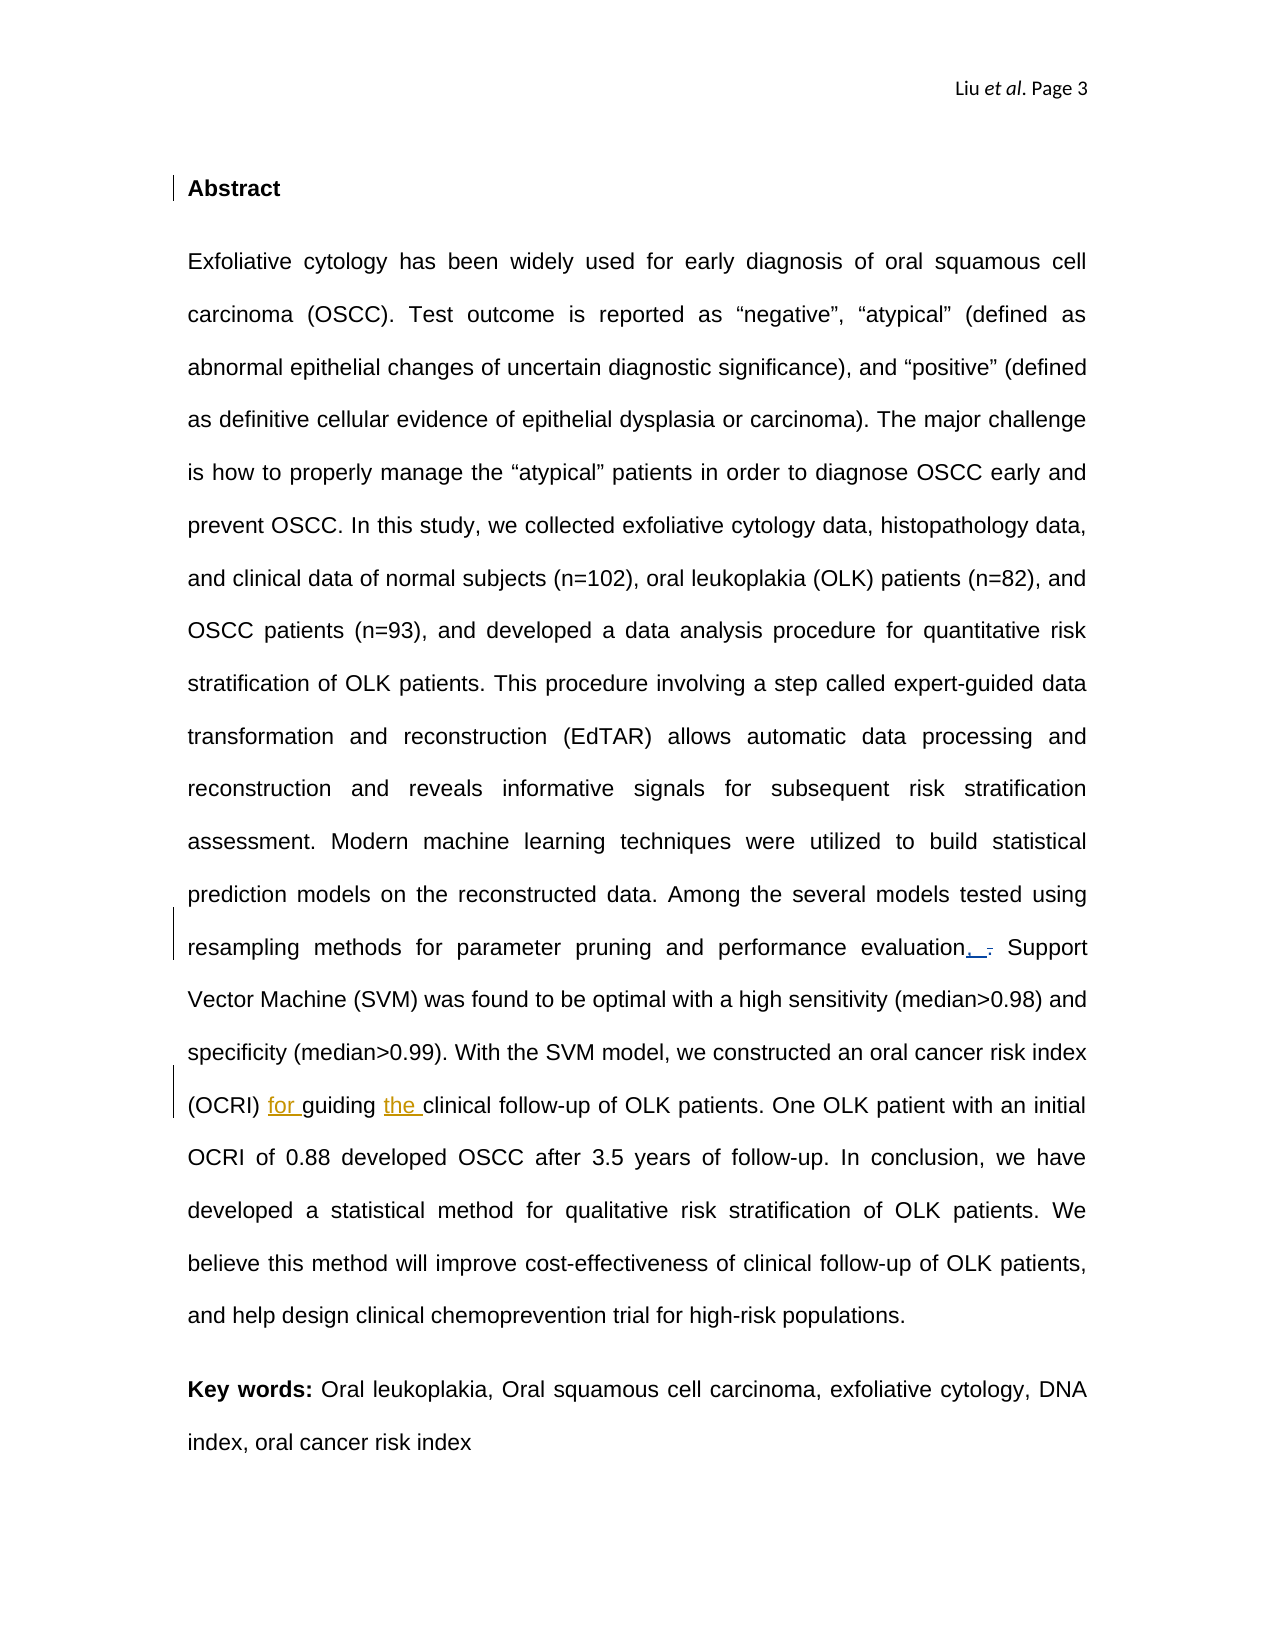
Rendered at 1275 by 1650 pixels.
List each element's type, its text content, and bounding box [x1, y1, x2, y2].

text Key words: Oral leukoplakia, Oral squamous cell carcinoma, exfoliative cytology, DNA index, oral cancer risk index [187, 1376, 1087, 1455]
text Exfoliative cytology has been widely used for early diagnosis of oral squamous cell carcinoma (OSCC). Test outcome is reported as “negative”, “atypical” (defined as abnormal epithelial changes of uncertain diagnostic significance), and “positive” (defined as definitive cellular evidence of epithelial dysplasia or carcinoma). The major challenge is how to properly manage the “atypical” patients in order to diagnose OSCC early and prevent OSCC. In this study, we collected exfoliative cytology data, histopathology data, and clinical data of normal subjects (n=102), oral leukoplakia (OLK) patients (n=82), and OSCC patients (n=93), and developed a data analysis procedure for quantitative risk stratification of OLK patients. This procedure involving a step called expert-guided data transformation and reconstruction (EdTAR) allows automatic data processing and reconstruction and reveals informative signals for subsequent risk stratification assessment. Modern machine learning techniques were utilized to build statistical prediction models on the reconstructed data. Among the several models tested using resampling methods for parameter pruning and performance evaluation Support Vector Machine (SVM) was found to be optimal with a high sensitivity (median>0.98) and specificity (median>0.99). With the SVM model, we constructed an oral cancer risk index (OCRI) guiding clinical follow-up of OLK patients. One OLK patient with an initial OCRI of 0.88 developed OSCC after 3.5 years of follow-up. In conclusion, we have developed a statistical method for qualitative risk stratification of OLK patients. We believe this method will improve cost-effectiveness of clinical follow-up of OLK patients, and help design clinical chemoprevention trial for high-risk populations. [187, 248, 1087, 1329]
text Abstract [187, 175, 1087, 201]
